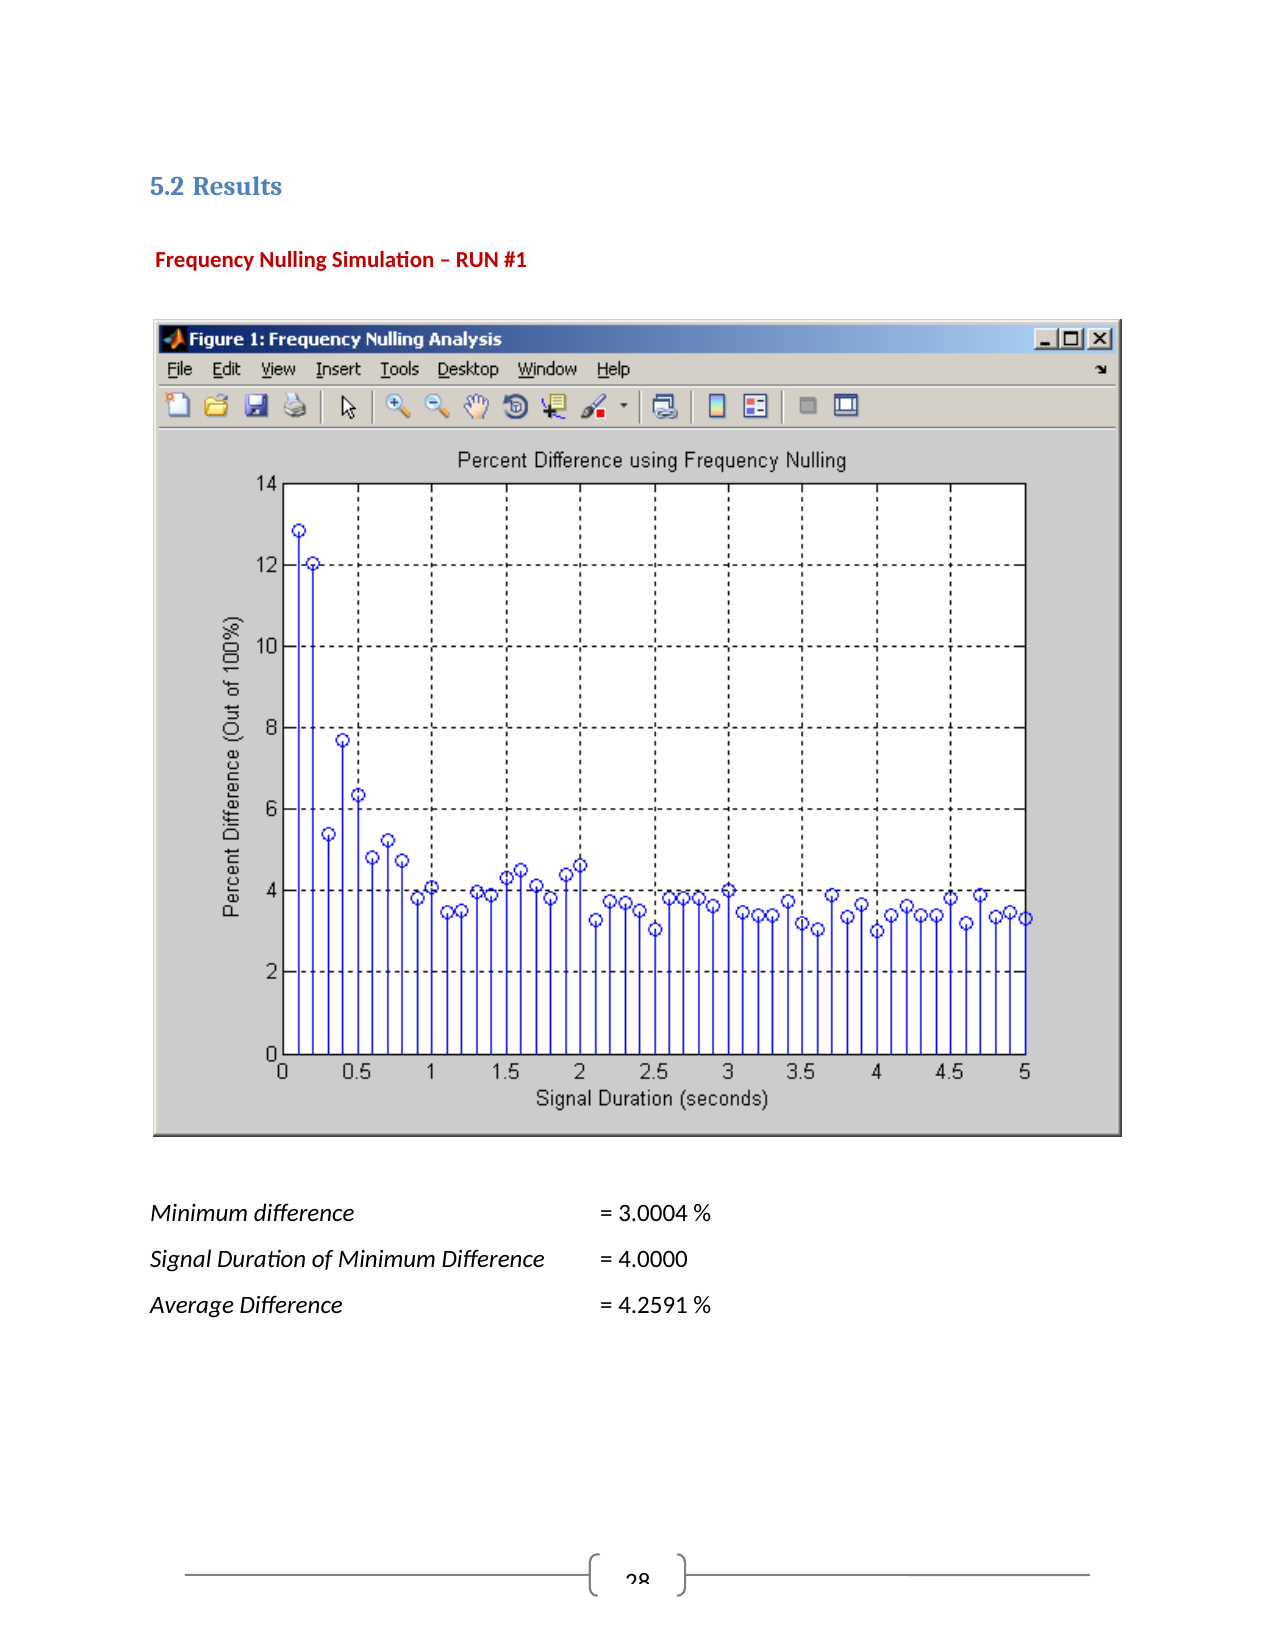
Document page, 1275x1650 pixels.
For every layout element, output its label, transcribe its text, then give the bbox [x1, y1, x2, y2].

text Average Difference = 4.2591 % [150, 1289, 1125, 1319]
text Frequency Nulling Simulation – RUN #1 [150, 246, 1125, 273]
subtitle Results [150, 171, 1125, 202]
text Signal Duration of Minimum Difference = 4.0000 [150, 1243, 1125, 1274]
text Minimum difference = 3.0004 % [150, 1197, 1125, 1228]
picture [153, 319, 1122, 1137]
